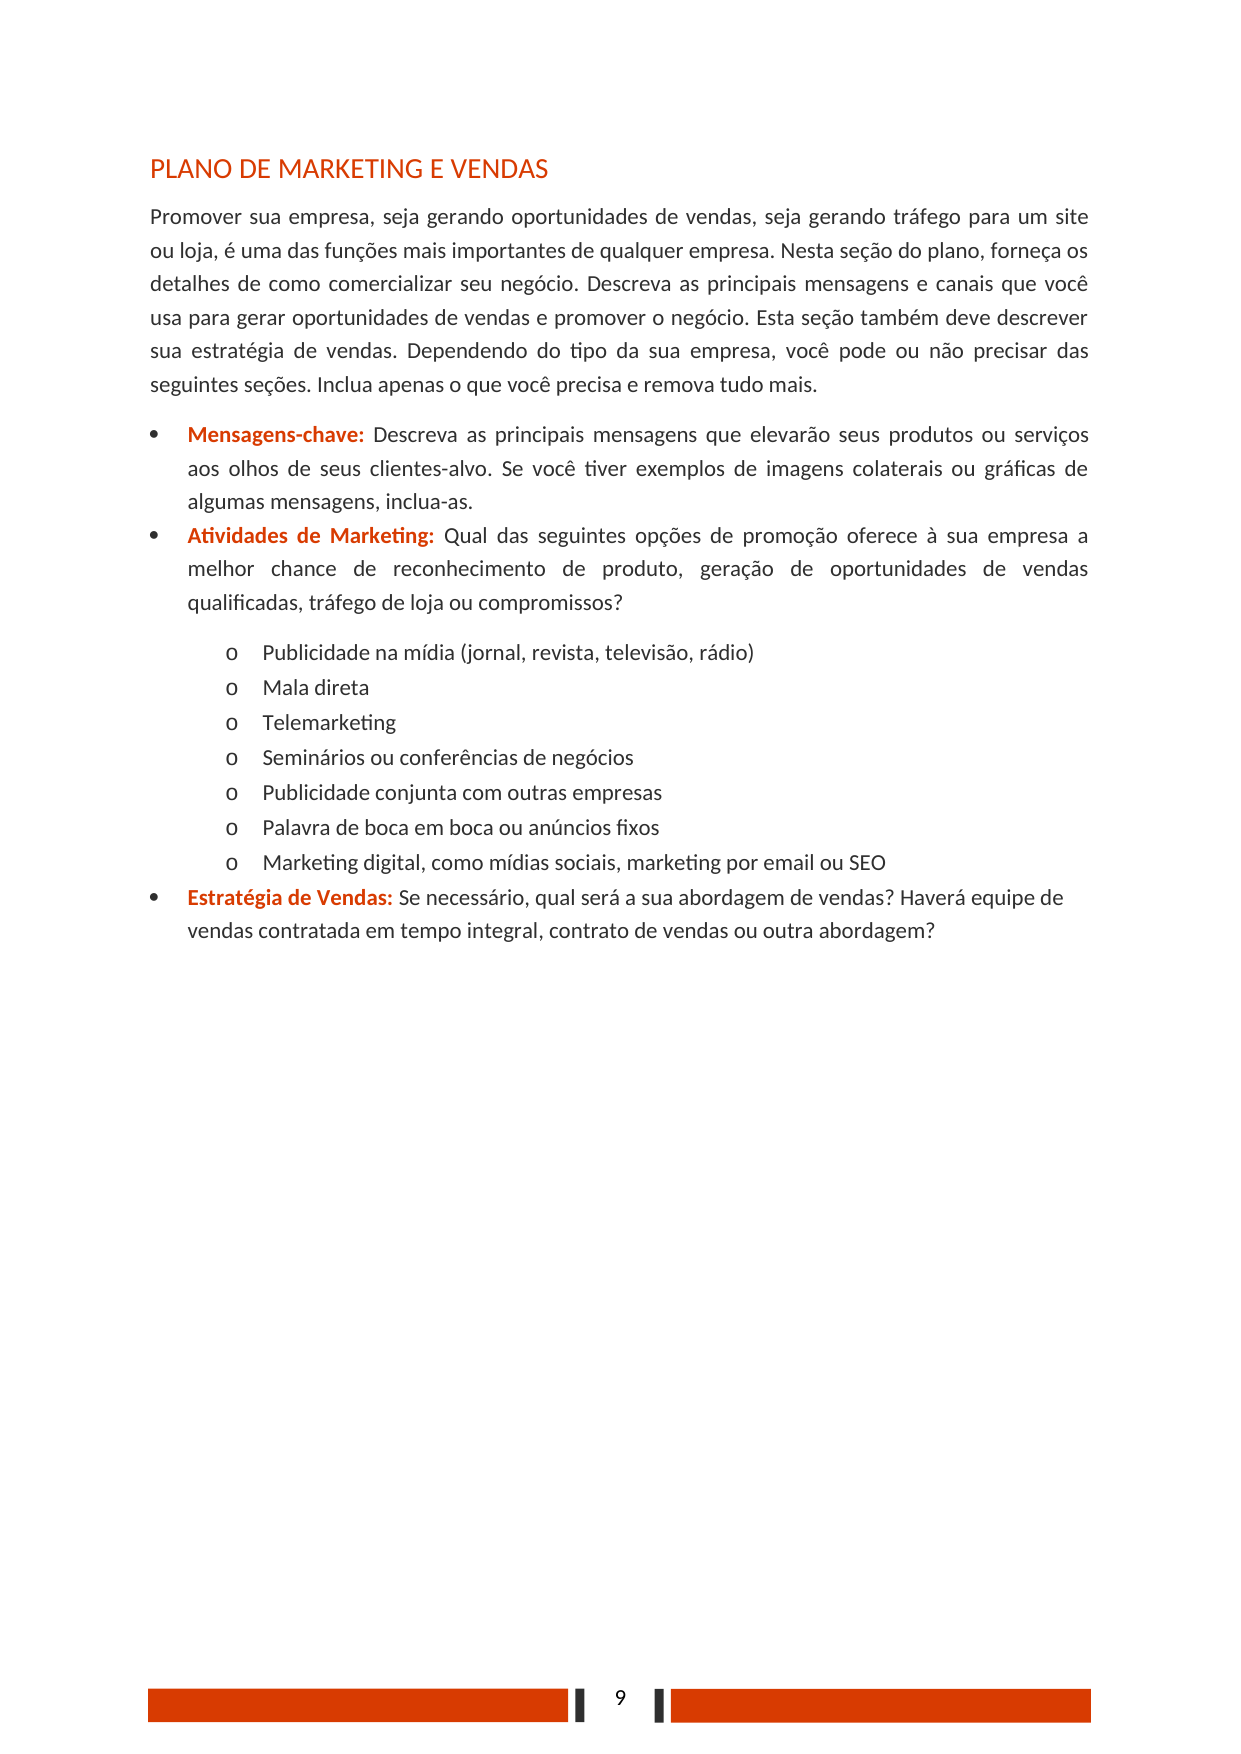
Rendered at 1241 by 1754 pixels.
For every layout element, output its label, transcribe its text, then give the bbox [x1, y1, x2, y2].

list Atividades de Marketing: Qual das seguintes opções de promoção oferece à sua empresa a melhor chance de reconhecimento de produto, geração de oportunidades de vendas qualificadas, tráfego de loja ou compromissos? [150, 521, 1090, 616]
list Palavra de boca em boca ou anúncios fixos [225, 813, 1090, 842]
list Mala direta [225, 673, 1090, 702]
list Publicidade conjunta com outras empresas [225, 778, 1090, 807]
list Estratégia de Vendas: Se necessário, qual será a sua abordagem de vendas? Haverá equipe de vendas contratada em tempo integral, contrato de vendas ou outra abordagem? [150, 883, 1090, 945]
list Mensagens-chave: Descreva as principais mensagens que elevarão seus produtos ou serviços aos olhos de seus clientes-alvo. Se você tiver exemplos de imagens colaterais ou gráficas de algumas mensagens, inclua-as. [150, 420, 1090, 515]
list Publicidade na mídia (jornal, revista, televisão, rádio) [225, 638, 1090, 667]
text Promover sua empresa, seja gerando oportunidades de vendas, seja gerando tráfego para um site ou loja, é uma das funções mais importantes de qualquer empresa. Nesta seção do plano, forneça os detalhes de como comercializar seu negócio. Descreva as principais mensagens e canais que você usa para gerar oportunidades de vendas e promover o negócio. Esta seção também deve descrever sua estratégia de vendas. Dependendo do tipo da sua empresa, você pode ou não precisar das seguintes seções. Inclua apenas o que você precisa e remova tudo mais. [150, 202, 1090, 398]
text PLANO DE MARKETING E VENDAS [150, 150, 1090, 186]
list Seminários ou conferências de negócios [225, 743, 1090, 772]
list Telemarketing [225, 708, 1090, 737]
list Marketing digital, como mídias sociais, marketing por email ou SEO [225, 848, 1090, 877]
